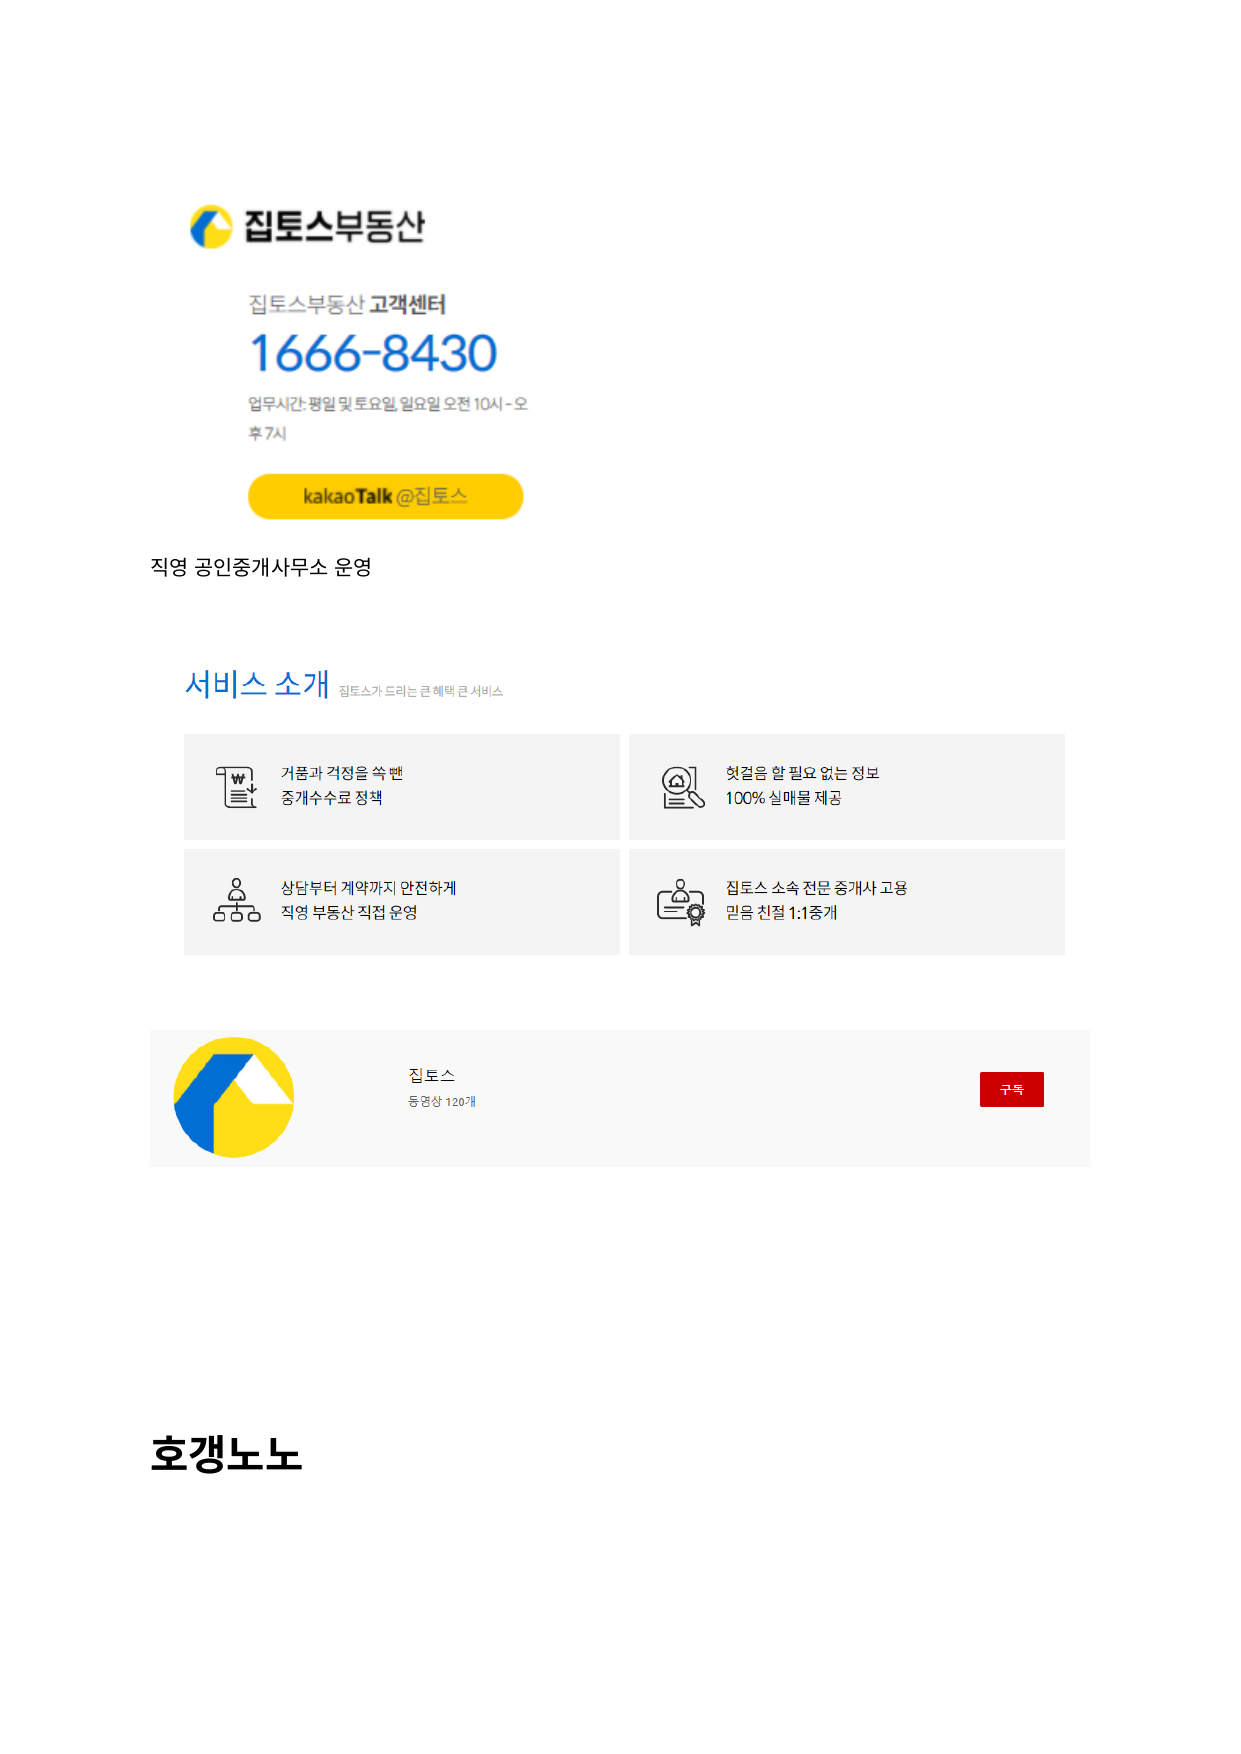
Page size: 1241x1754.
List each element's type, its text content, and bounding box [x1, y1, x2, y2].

picture [150, 1030, 1091, 1167]
text 호갱노노 [150, 1422, 1090, 1483]
text 직영 공인중개사무소 운영 [150, 551, 1090, 581]
picture [150, 647, 1091, 965]
picture [150, 177, 655, 532]
